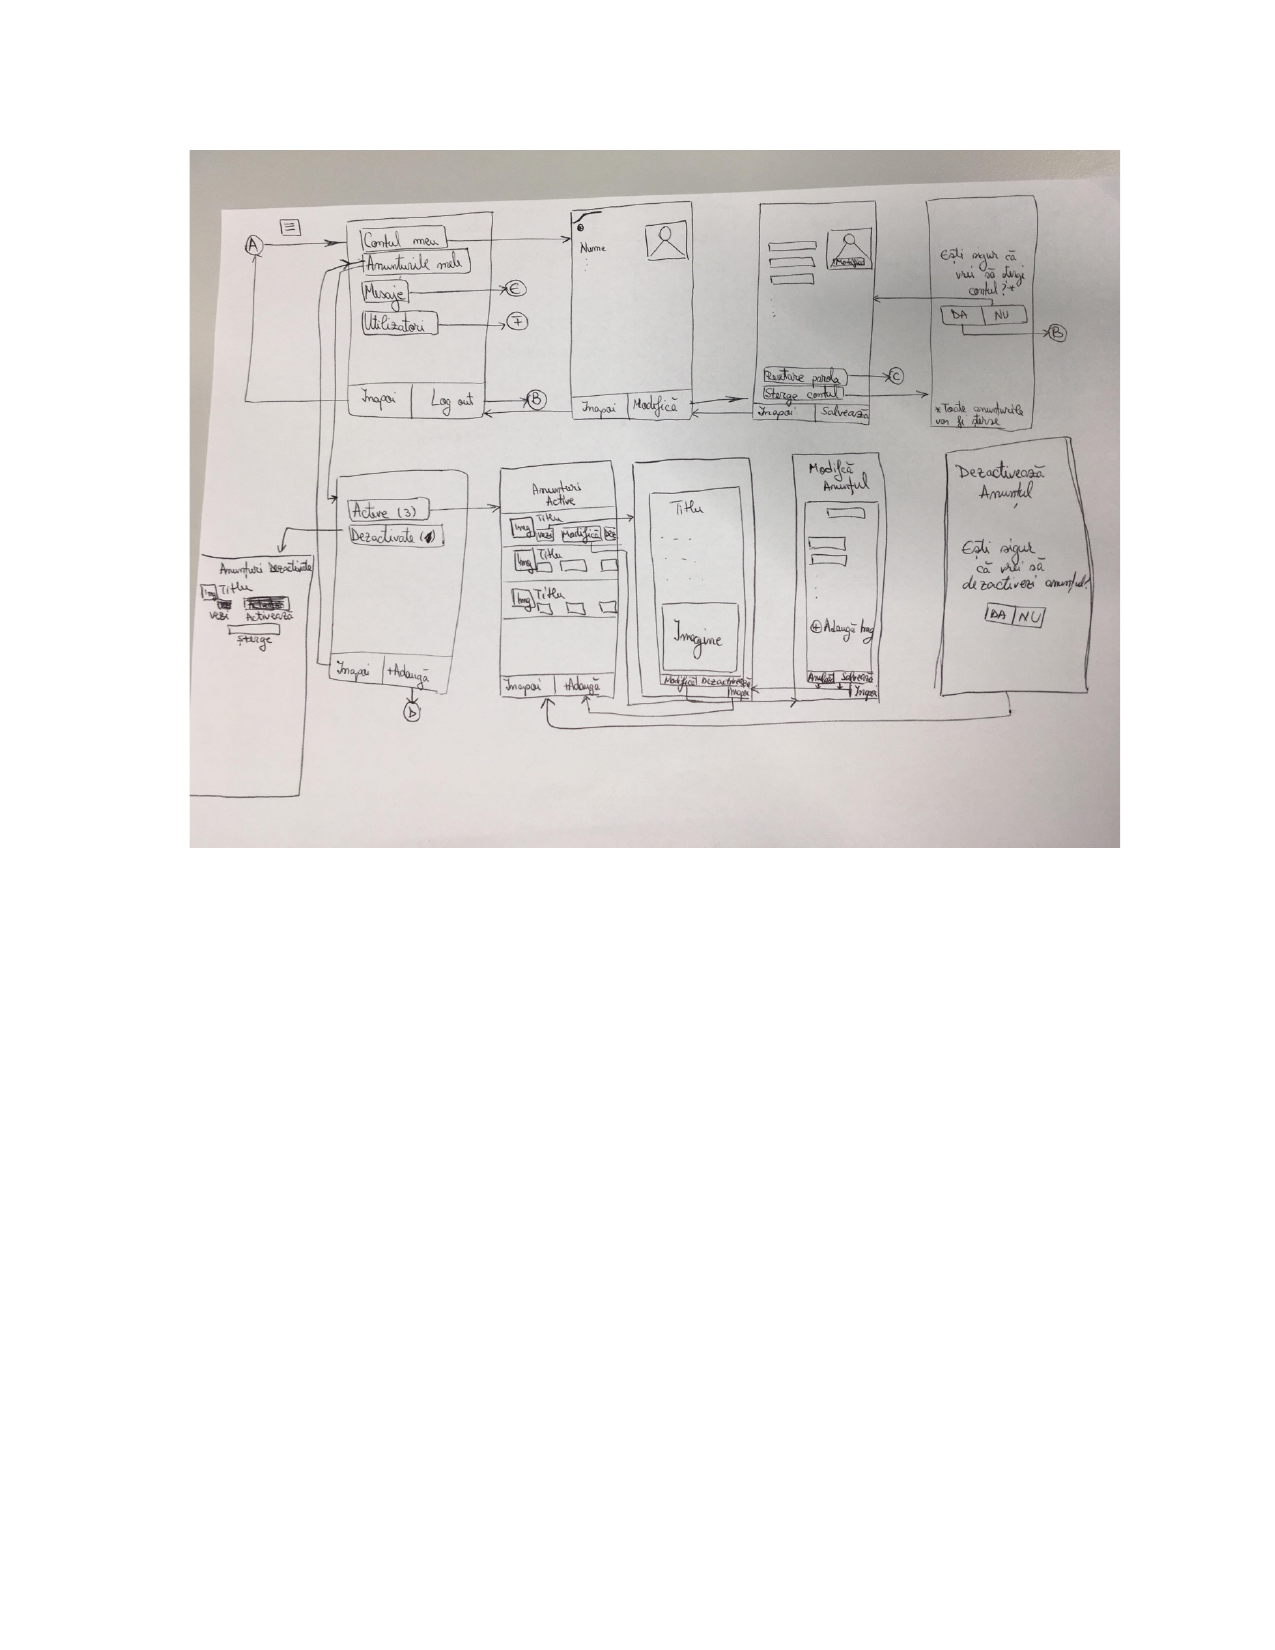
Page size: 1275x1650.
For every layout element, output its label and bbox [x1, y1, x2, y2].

picture [189, 150, 1121, 848]
